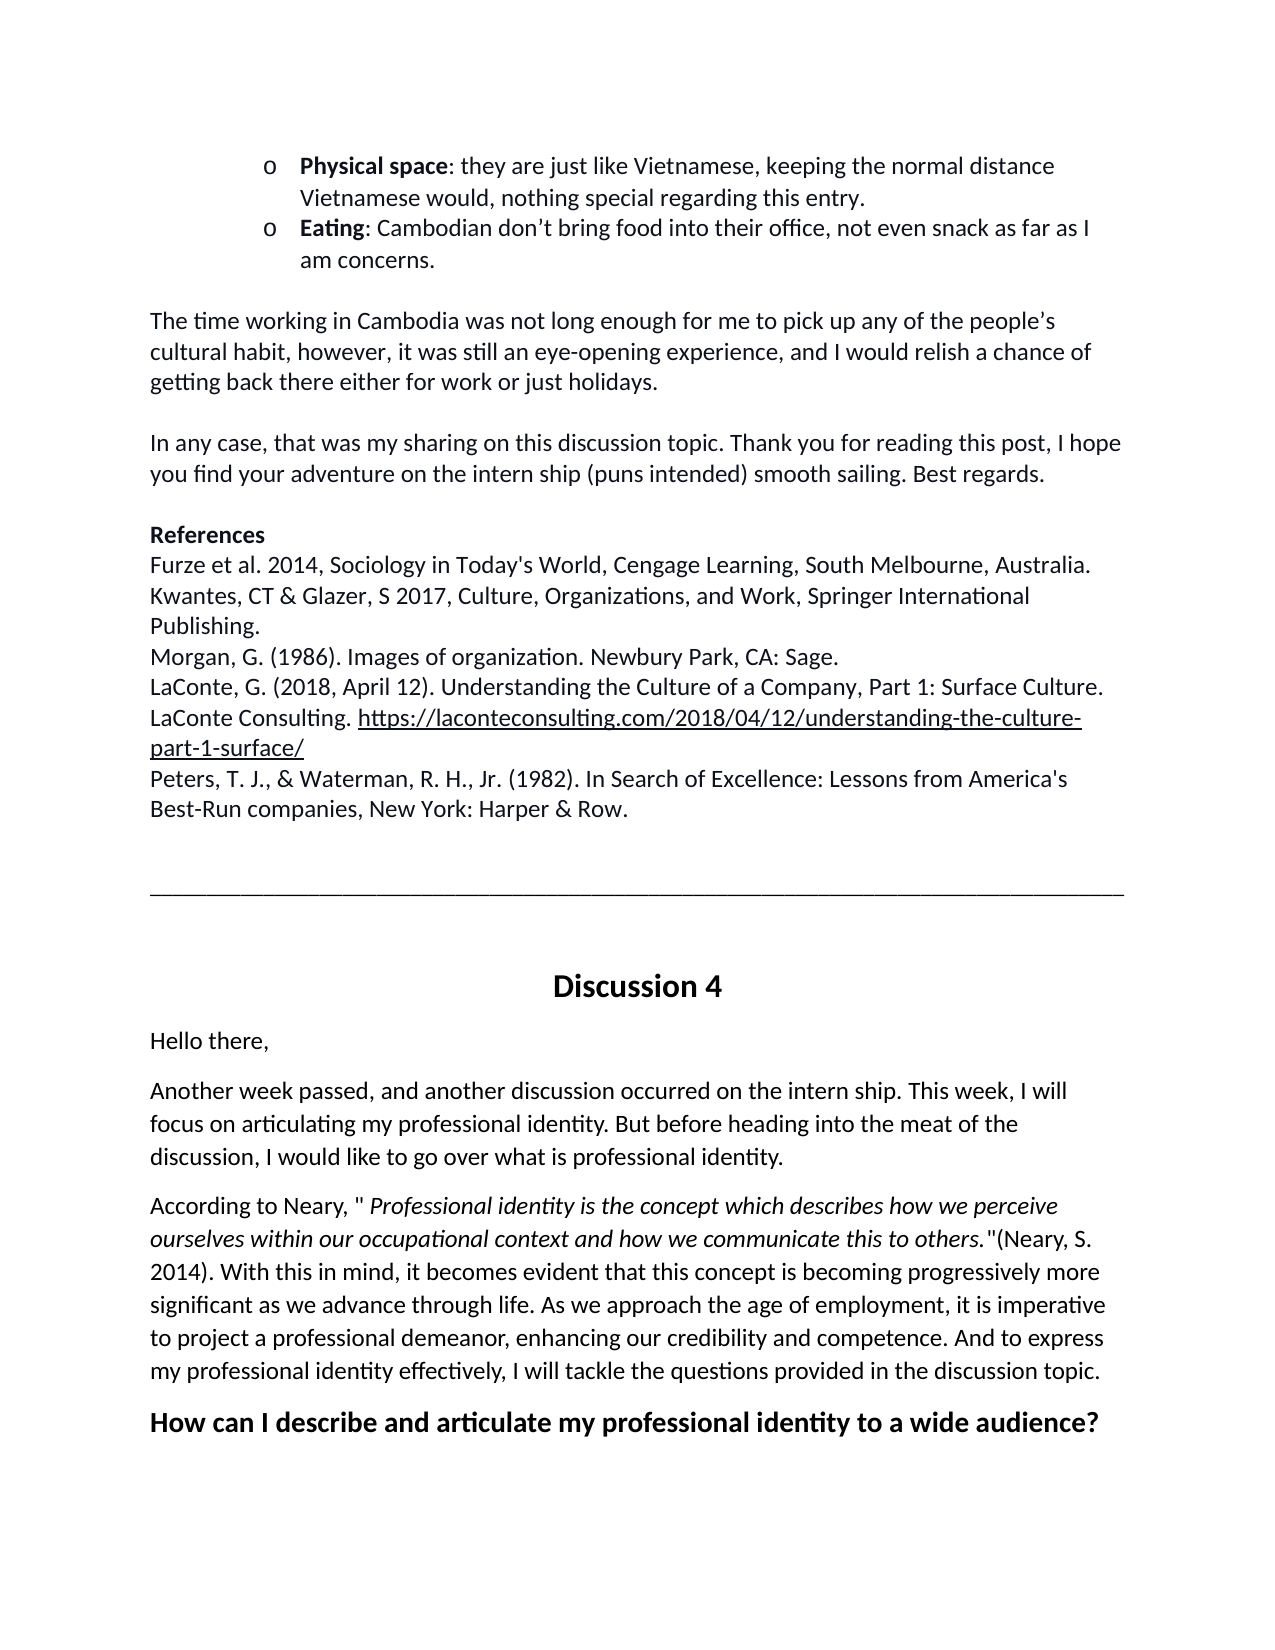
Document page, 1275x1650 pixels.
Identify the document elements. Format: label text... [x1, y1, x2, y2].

text In any case, that was my sharing on this discussion topic. Thank you for reading this post, I hope you find your adventure on the intern ship (puns intended) smooth sailing. Best regards. [150, 427, 1125, 488]
list Eating: Cambodian don’t bring food into their office, not even snack as far as I am concerns. [262, 212, 1125, 274]
text Kwantes, CT & Glazer, S 2017, Culture, Organizations, and Work, Springer International Publishing. [150, 580, 1125, 641]
text LaConte, G. (2018, April 12). Understanding the Culture of a Company, Part 1: Surface Culture. LaConte Consulting. https://laconteconsulting.com/2018/04/12/understanding-the-culture-part-1-surface/ [150, 671, 1125, 763]
text Peters, T. J., & Waterman, R. H., Jr. (1982). In Search of Excellence: Lessons from America's Best-Run companies, New York: Harper & Row. [150, 763, 1125, 824]
text According to Neary, " Professional identity is the concept which describes how we perceive ourselves within our occupational context and how we communicate this to others."(Neary, S. 2014). With this in mind, it becomes evident that this concept is becoming progressively more significant as we advance through life. As we approach the age of employment, it is imperative to project a professional demeanor, enhancing our credibility and competence. And to express my professional identity effectively, I will tackle the questions provided in the discussion topic. [150, 1190, 1125, 1385]
text References [150, 519, 1125, 549]
text Hello there, [150, 1025, 1125, 1056]
text The time working in Cambodia was not long enough for me to pick up any of the people’s cultural habit, however, it was still an eye-opening experience, and I would relish a chance of getting back there either for work or just holidays. [150, 305, 1125, 397]
text How can I describe and articulate my professional identity to a wide audience? [150, 1404, 1125, 1440]
text Morgan, G. (1986). Images of organization. Newbury Park, CA: Sage. [150, 641, 1125, 671]
text Another week passed, and another discussion occurred on the intern ship. This week, I will focus on articulating my professional identity. But before heading into the meat of the discussion, I would like to go over what is professional identity. [150, 1075, 1125, 1171]
text Furze et al. 2014, Sociology in Today's World, Cengage Learning, South Melbourne, Australia. [150, 549, 1125, 580]
text Discussion 4 [150, 964, 1125, 1005]
list Physical space: they are just like Vietnamese, keeping the normal distance Vietnamese would, nothing special regarding this entry. [262, 150, 1125, 212]
